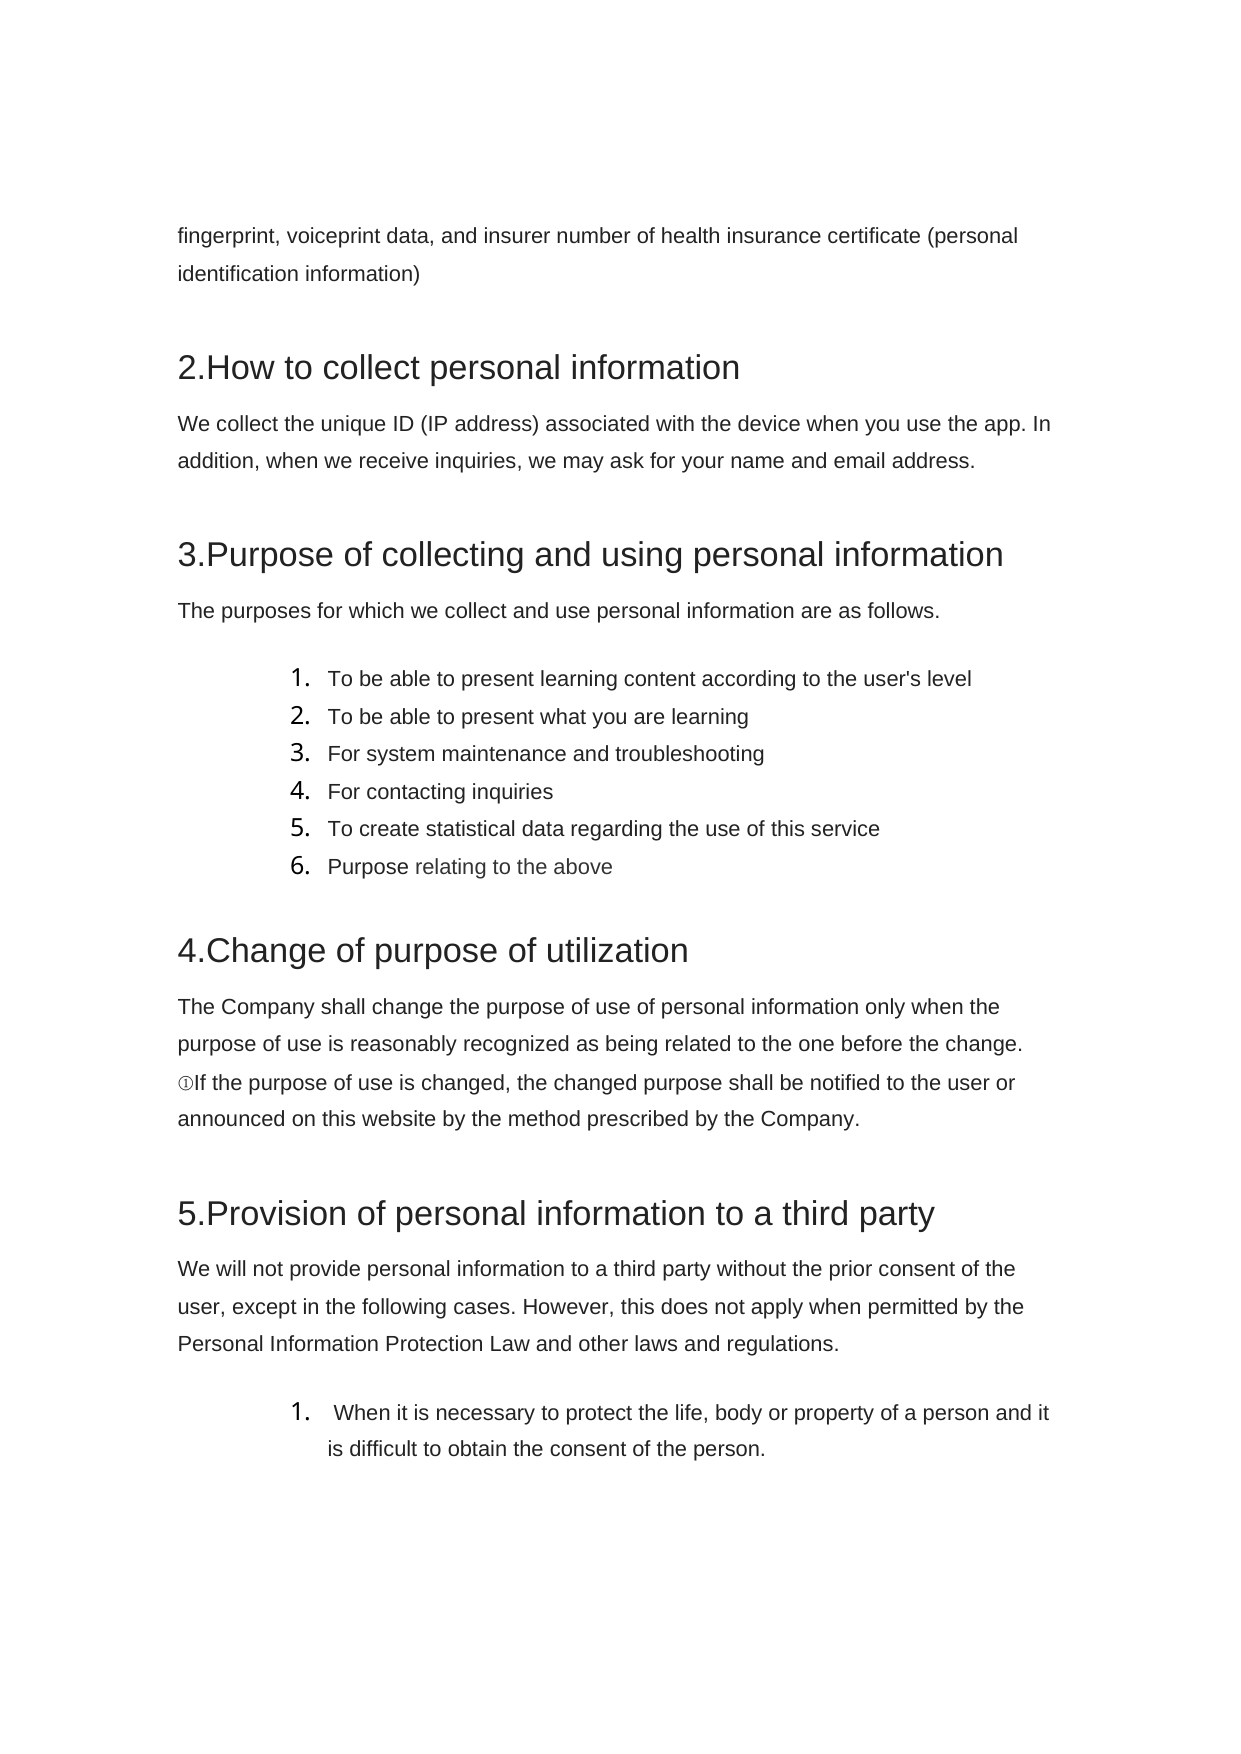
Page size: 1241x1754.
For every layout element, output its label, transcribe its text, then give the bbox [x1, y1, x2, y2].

list To create statistical data regarding the use of this service [290, 808, 1063, 846]
text We will not provide personal information to a third party without the prior consent of the user, except in the following cases. However, this does not apply when permitted by the Personal Information Protection Law and other laws and regulations. [177, 1250, 1063, 1363]
text 4.Change of purpose of utilization [177, 913, 1063, 988]
text 2.How to collect personal information [177, 329, 1063, 404]
list To be able to present learning content according to the user's level [290, 658, 1063, 696]
text 3.Purpose of collecting and using personal information [177, 517, 1063, 592]
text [177, 217, 1063, 292]
list Purpose relating to the above [290, 846, 1063, 883]
text The Company shall change the purpose of use of personal information only when the purpose of use is reasonably recognized as being related to the one before the change. [177, 988, 1063, 1063]
text ①If the purpose of use is changed, the changed purpose shall be notified to the user or announced on this website by the method prescribed by the Company. [177, 1063, 1063, 1138]
text 5.Provision of personal information to a third party [177, 1175, 1063, 1250]
list For system maintenance and troubleshooting [290, 733, 1063, 771]
list When it is necessary to protect the life, body or property of a person and it is difficult to obtain the consent of the person. [290, 1392, 1063, 1467]
list To be able to present what you are learning [290, 696, 1063, 733]
text We collect the unique ID (IP address) associated with the device when you use the app. In addition, when we receive inquiries, we may ask for your name and email address. [177, 404, 1063, 479]
text The purposes for which we collect and use personal information are as follows. [177, 592, 1063, 629]
list For contacting inquiries [290, 771, 1063, 808]
